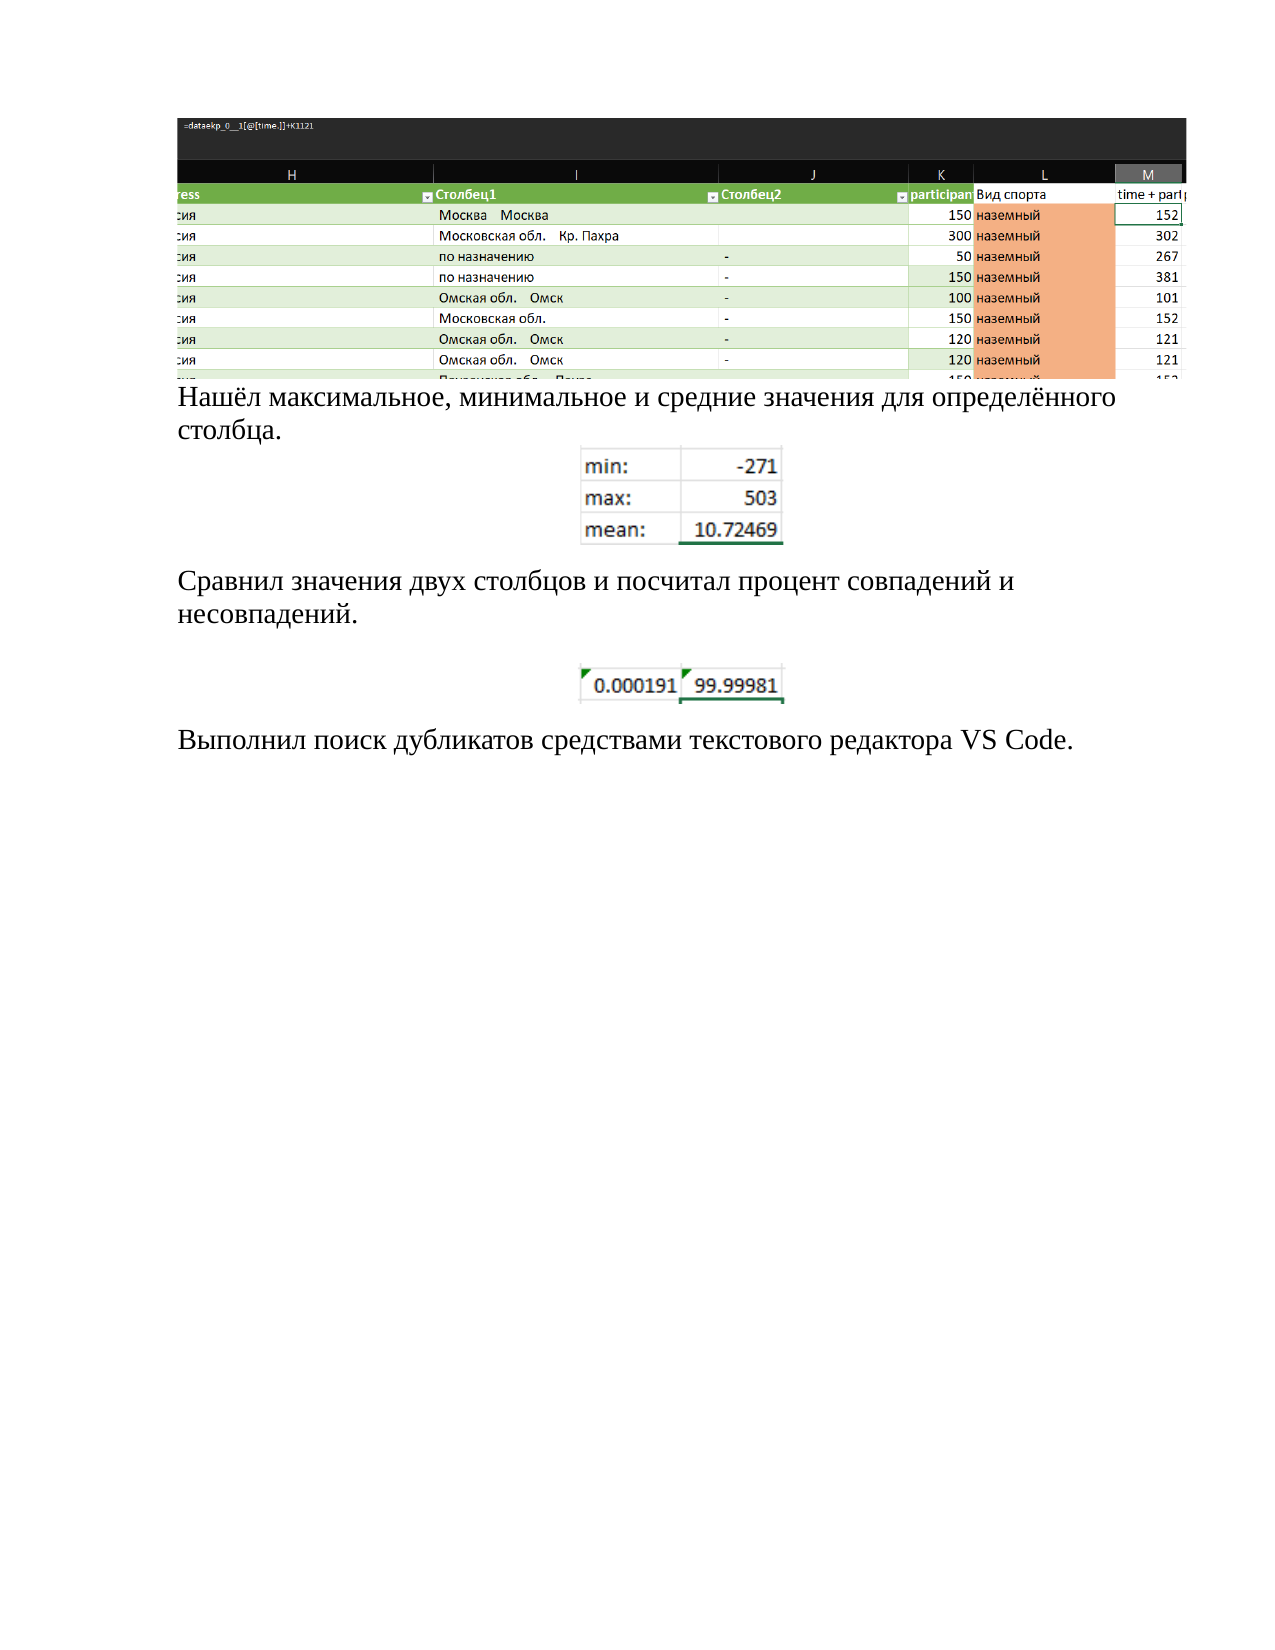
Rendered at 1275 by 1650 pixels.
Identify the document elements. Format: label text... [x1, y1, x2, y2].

picture [580, 445, 784, 545]
text Сравнил значения двух столбцов и посчитал процент совпадений и несовпадений. [177, 563, 1186, 630]
picture [577, 663, 786, 704]
picture [177, 118, 1187, 379]
text Нашёл максимальное, минимальное и средние значения для определённого столбца. [177, 379, 1186, 446]
text Выполнил поиск дубликатов средствами текстового редактора VS Code. [177, 722, 1186, 756]
